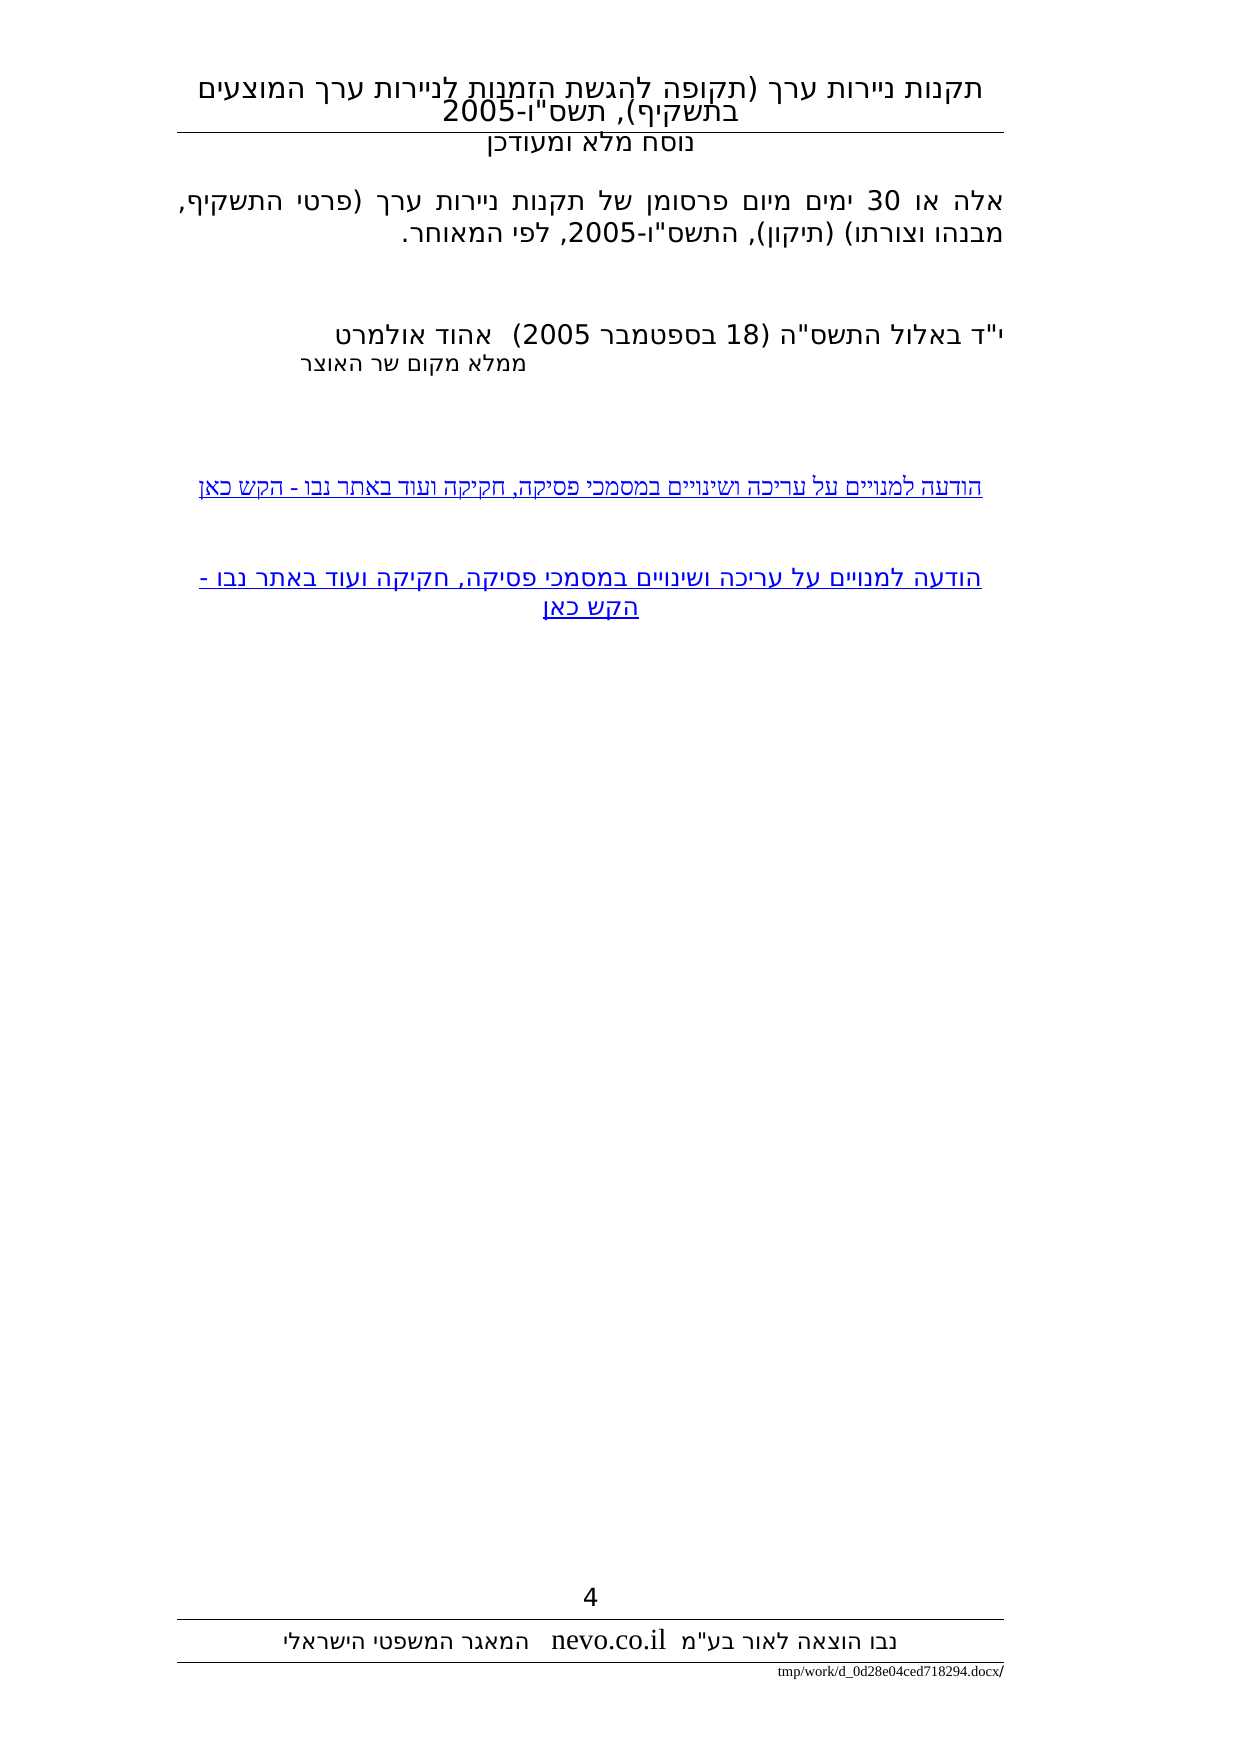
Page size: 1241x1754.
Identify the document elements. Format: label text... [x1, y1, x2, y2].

text ממלא מקום שר האוצר [177, 351, 1004, 377]
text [177, 185, 1004, 248]
text י"ד באלול התשס"ה (18 בספטמבר 2005) אהוד אולמרט [177, 319, 1004, 351]
text הודעה למנויים על עריכה ושינויים במסמכי פסיקה, חקיקה ועוד באתר נבו - הקש כאן [177, 472, 1004, 501]
text הודעה למנויים על עריכה ושינויים במסמכי פסיקה, חקיקה ועוד באתר נבו - הקש כאן [177, 563, 1004, 621]
